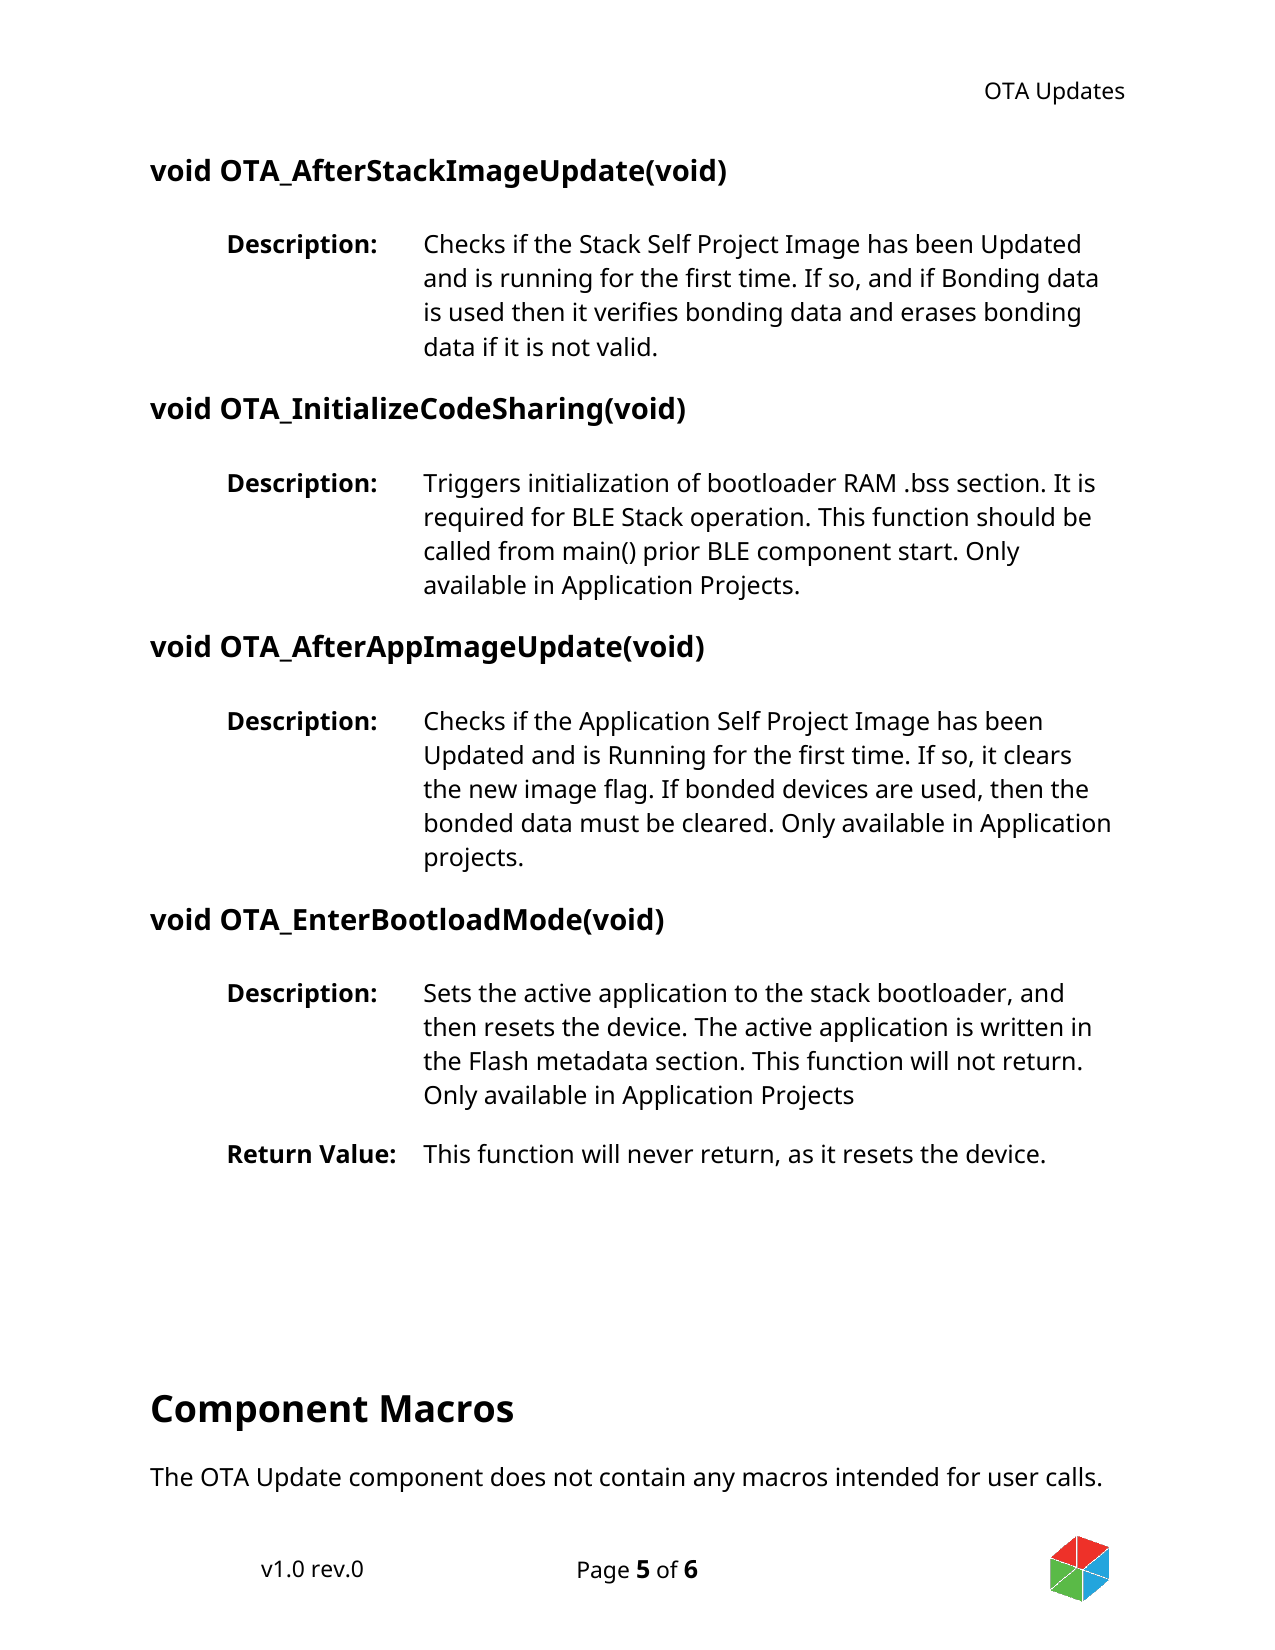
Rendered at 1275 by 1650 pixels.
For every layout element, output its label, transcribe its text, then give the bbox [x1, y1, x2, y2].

table_header Checks if the Stack Self Project Image has been Updated and is running for the first time. If so, and if Bonding data is used then it verifies bonding data and erases bonding data if it is not valid. [412, 215, 1124, 376]
text The OTA Update component does not contain any macros intended for user calls. [150, 1459, 1125, 1493]
subtitle void OTA_EnterBootloadMode(void) [150, 899, 1125, 938]
table_header Checks if the Application Self Project Image has been Updated and is Running for the first time. If so, it clears the new image flag. If bonded devices are used, then the bonded data must be cleared. Only available in Application projects. [412, 691, 1124, 886]
table_header Sets the active application to the stack bootloader, and then resets the device. The active application is written in the Flash metadata section. This function will not return. Only available in Application Projects [412, 963, 1124, 1124]
table_cell Return Value: [215, 1125, 412, 1230]
picture [1045, 1533, 1113, 1604]
subtitle void OTA_AfterStackImageUpdate(void) [150, 150, 1125, 190]
subtitle Component Macros [150, 1382, 1125, 1433]
table_header Triggers initialization of bootloader RAM .bss section. It is required for BLE Stack operation. This function should be called from main() prior BLE component start. Only available in Application Projects. [412, 453, 1124, 614]
table_header Description: [215, 215, 412, 376]
table_header Description: [215, 963, 412, 1124]
table_header Description: [215, 453, 412, 614]
subtitle void OTA_AfterAppImageUpdate(void) [150, 626, 1125, 666]
table_cell This function will never return, as it resets the device. [412, 1125, 1124, 1230]
table_header Description: [215, 691, 412, 886]
subtitle void OTA_InitializeCodeSharing(void) [150, 388, 1125, 428]
